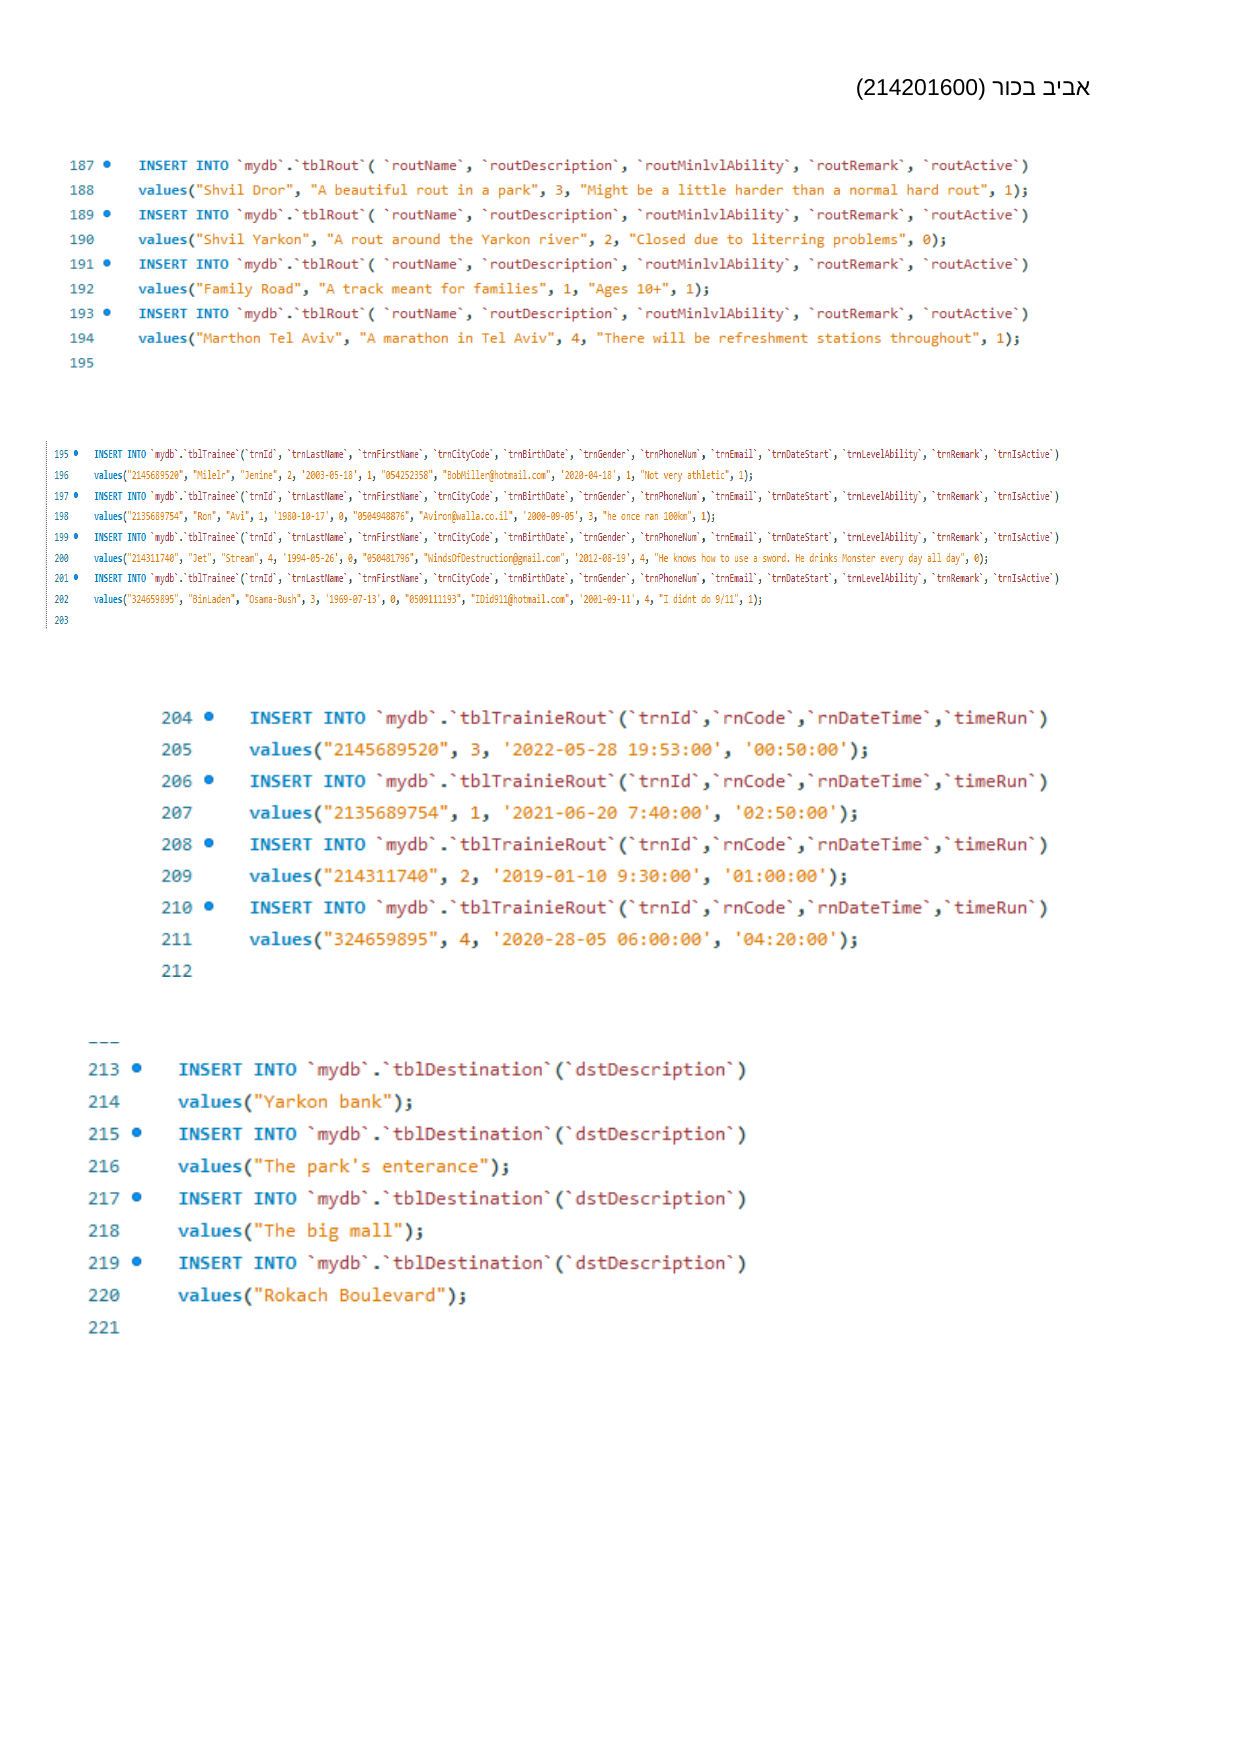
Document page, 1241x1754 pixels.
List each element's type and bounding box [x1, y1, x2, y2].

picture [44, 441, 1090, 629]
picture [75, 1042, 1015, 1343]
picture [150, 694, 1090, 977]
picture [65, 150, 1090, 377]
